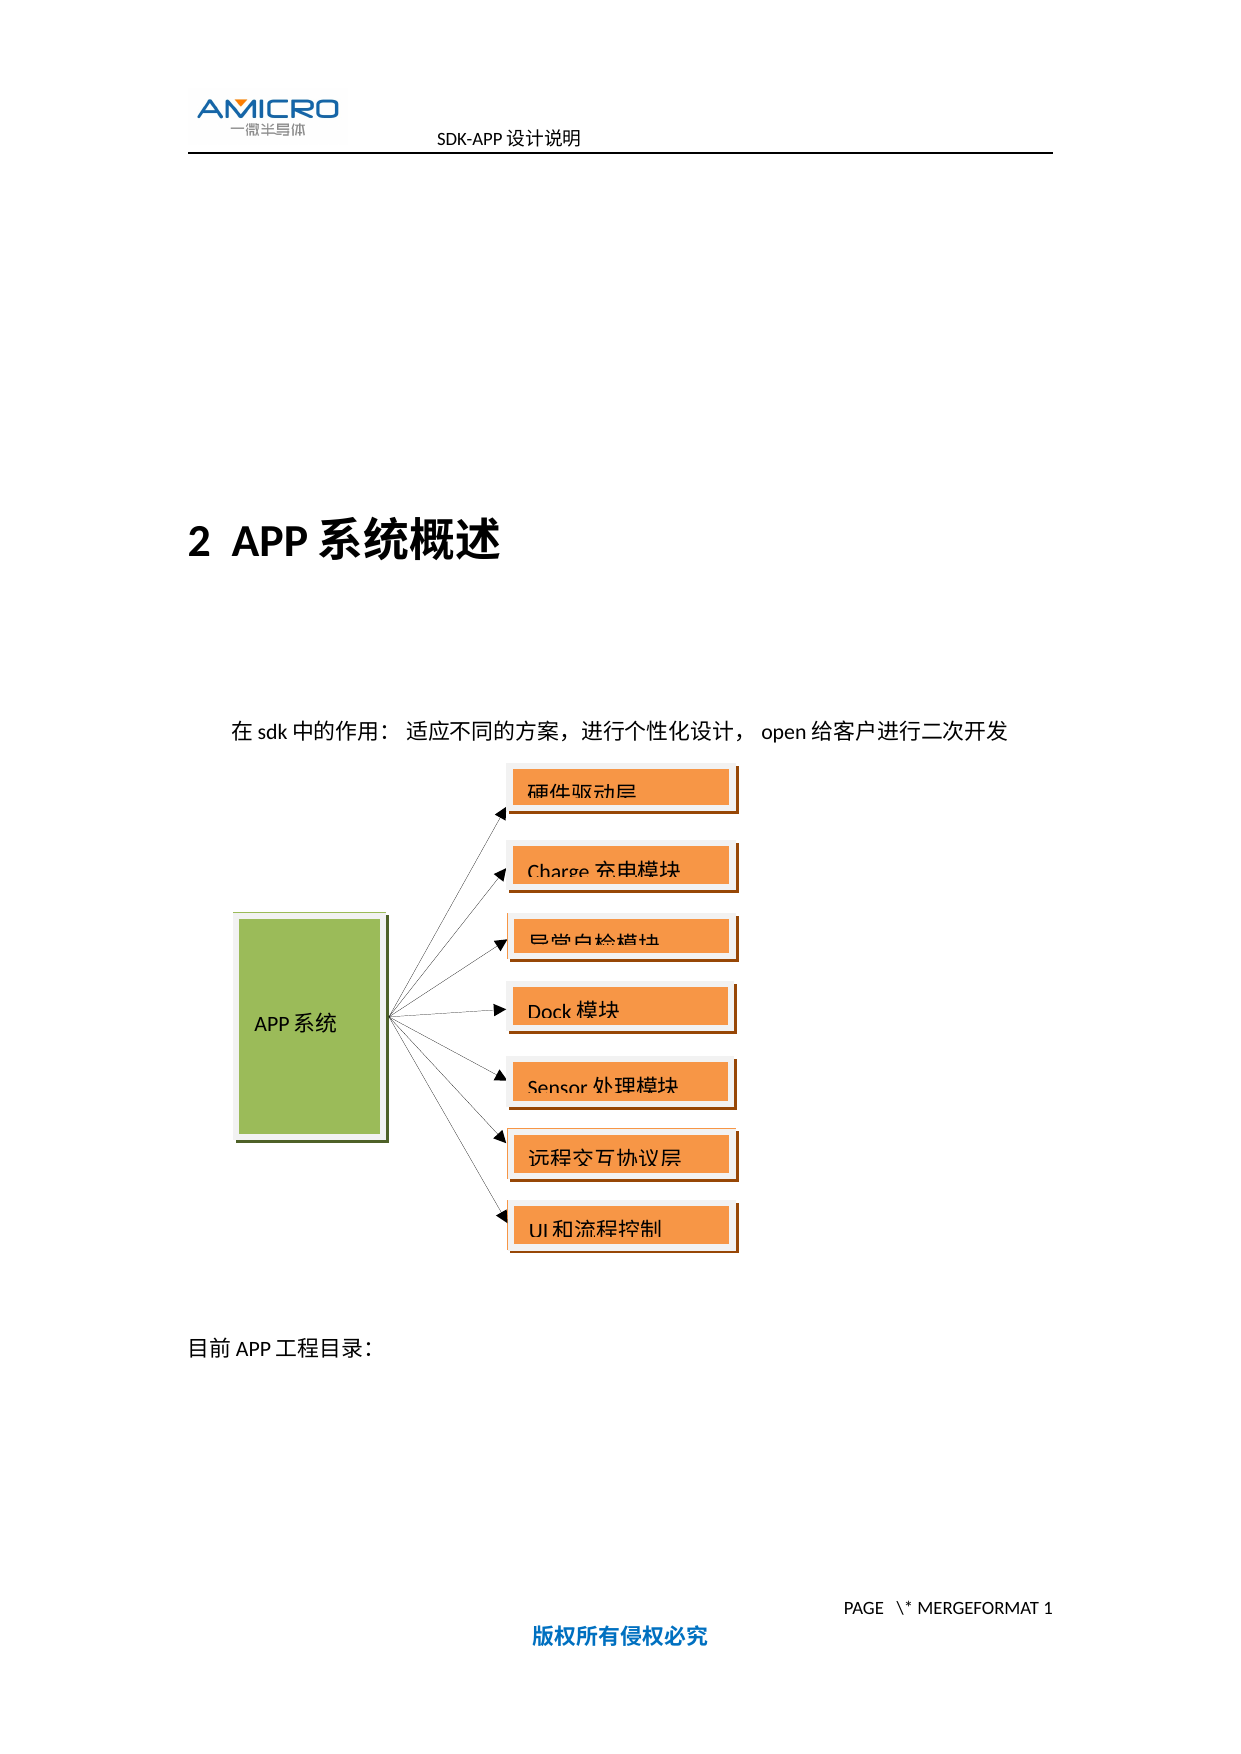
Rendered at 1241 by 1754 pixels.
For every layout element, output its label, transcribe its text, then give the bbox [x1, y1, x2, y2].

picture [187, 88, 349, 145]
subtitle 2 APP系统概述 [187, 488, 1053, 585]
text 目前APP工程目录： [187, 1331, 1053, 1363]
text 在sdk中的作用： 适应不同的方案，进行个性化设计， open 给客户进行二次开发 [187, 713, 1053, 746]
